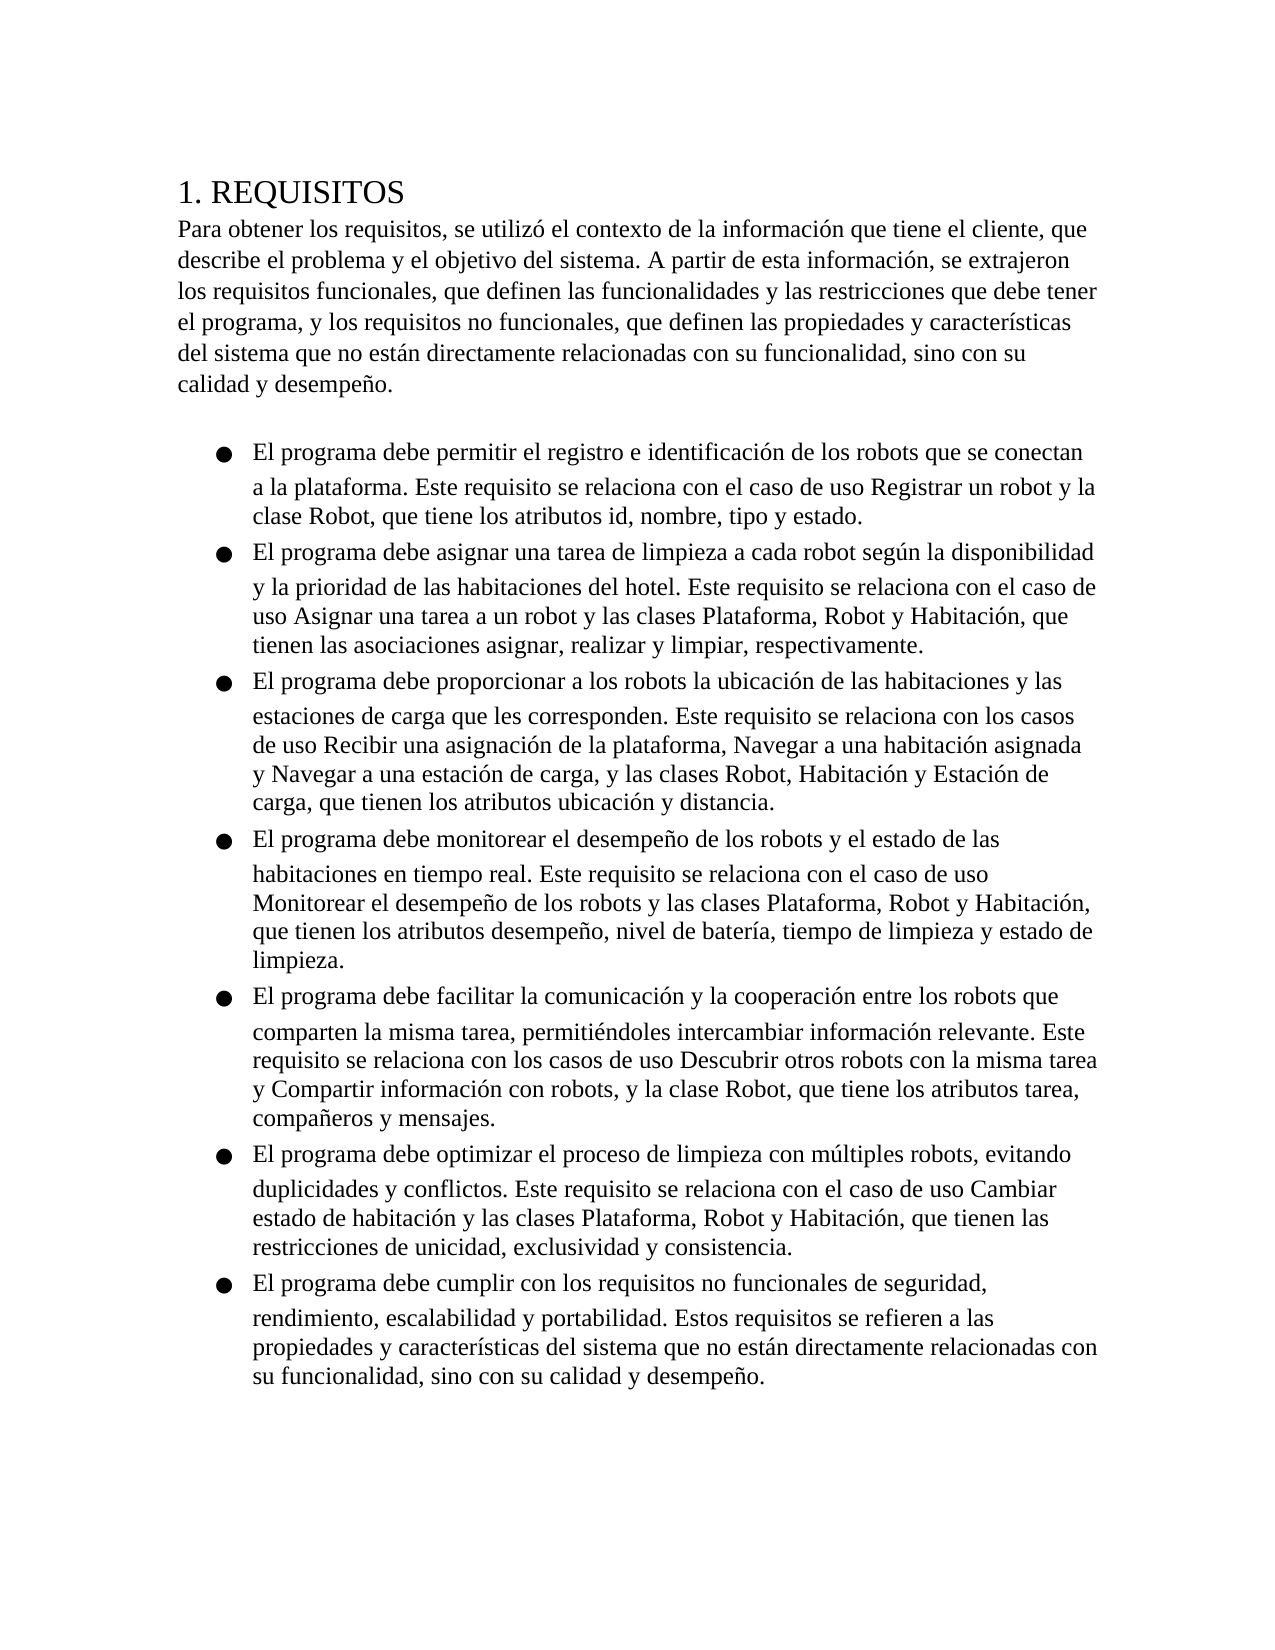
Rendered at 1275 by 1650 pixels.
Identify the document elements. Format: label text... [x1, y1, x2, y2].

list El programa debe optimizar el proceso de limpieza con múltiples robots, evitando duplicidades y conflictos. Este requisito se relaciona con el caso de uso Cambiar estado de habitación y las clases Plataforma, Robot y Habitación, que tienen las restricciones de unicidad, exclusividad y consistencia. [215, 1132, 1098, 1261]
list El programa debe monitorear el desempeño de los robots y el estado de las habitaciones en tiempo real. Este requisito se relaciona con el caso de uso Monitorear el desempeño de los robots y las clases Plataforma, Robot y Habitación, que tienen los atributos desempeño, nivel de batería, tiempo de limpieza y estado de limpieza. [215, 816, 1098, 974]
text Para obtener los requisitos, se utilizó el contexto de la información que tiene el cliente, que describe el problema y el objetivo del sistema. A partir de esta información, se extrajeron los requisitos funcionales, que definen las funcionalidades y las restricciones que debe tener el programa, y los requisitos no funcionales, que definen las propiedades y características del sistema que no están directamente relacionadas con su funcionalidad, sino con su calidad y desempeño. [177, 214, 1098, 398]
subtitle 1. REQUISITOS [177, 173, 1098, 211]
list El programa debe proporcionar a los robots la ubicación de las habitaciones y las estaciones de carga que les corresponden. Este requisito se relaciona con los casos de uso Recibir una asignación de la plataforma, Navegar a una habitación asignada y Navegar a una estación de carga, y las clases Robot, Habitación y Estación de carga, que tienen los atributos ubicación y distancia. [215, 658, 1098, 816]
list El programa debe facilitar la comunicación y la cooperación entre los robots que comparten la misma tarea, permitiéndoles intercambiar información relevante. Este requisito se relaciona con los casos de uso Descubrir otros robots con la misma tarea y Compartir información con robots, y la clase Robot, que tiene los atributos tarea, compañeros y mensajes. [215, 974, 1098, 1132]
list El programa debe asignar una tarea de limpieza a cada robot según la disponibilidad y la prioridad de las habitaciones del hotel. Este requisito se relaciona con el caso de uso Asignar una tarea a un robot y las clases Plataforma, Robot y Habitación, que tienen las asociaciones asignar, realizar y limpiar, respectivamente. [215, 529, 1098, 658]
list El programa debe cumplir con los requisitos no funcionales de seguridad, rendimiento, escalabilidad y portabilidad. Estos requisitos se refieren a las propiedades y características del sistema que no están directamente relacionadas con su funcionalidad, sino con su calidad y desempeño. [215, 1261, 1098, 1389]
list El programa debe permitir el registro e identificación de los robots que se conectan a la plataforma. Este requisito se relaciona con el caso de uso Registrar un robot y la clase Robot, que tiene los atributos id, nombre, tipo y estado. [215, 429, 1098, 529]
